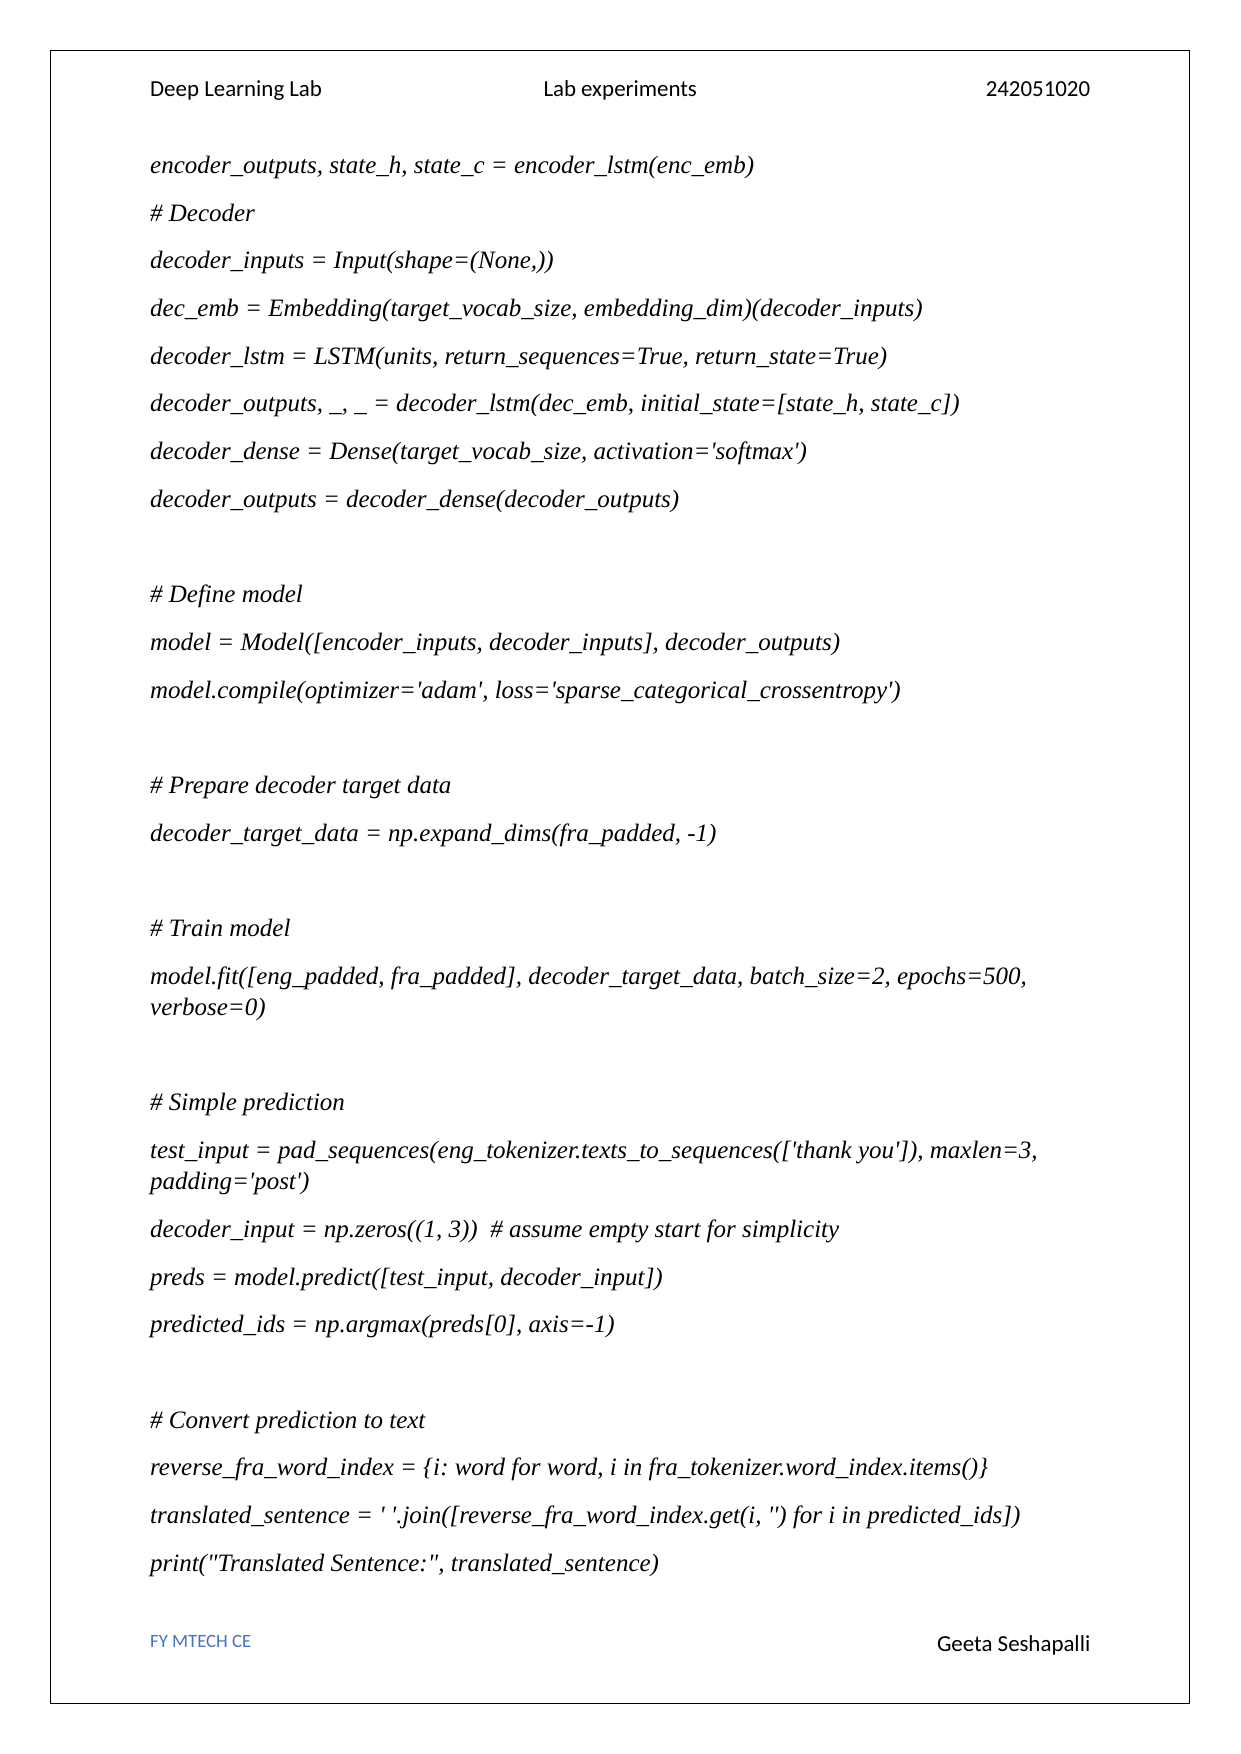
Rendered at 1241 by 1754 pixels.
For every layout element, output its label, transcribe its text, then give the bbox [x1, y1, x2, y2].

text decoder_inputs = Input(shape=(None,)) [150, 245, 1090, 274]
text decoder_outputs, _, _ = decoder_lstm(dec_emb, initial_state=[state_h, state_c]) [150, 388, 1090, 417]
text # Define model [150, 579, 1090, 608]
text preds = model.predict([test_input, decoder_input]) [150, 1262, 1090, 1290]
text # Simple prediction [150, 1087, 1090, 1116]
text model.fit([eng_padded, fra_padded], decoder_target_data, batch_size=2, epochs=500, verbose=0) [150, 961, 1090, 1021]
text # Convert prediction to text [150, 1405, 1090, 1433]
text decoder_outputs = decoder_dense(decoder_outputs) [150, 484, 1090, 513]
text decoder_target_data = np.expand_dims(fra_padded, -1) [150, 818, 1090, 847]
text reverse_fra_word_index = {i: word for word, i in fra_tokenizer.word_index.items()} [150, 1452, 1090, 1481]
text print("Translated Sentence:", translated_sentence) [150, 1548, 1090, 1577]
text model.compile(optimizer='adam', loss='sparse_categorical_crossentropy') [150, 675, 1090, 703]
text encoder_outputs, state_h, state_c = encoder_lstm(enc_emb) [150, 150, 1090, 179]
text decoder_dense = Dense(target_vocab_size, activation='softmax') [150, 436, 1090, 465]
text # Decoder [150, 198, 1090, 226]
text # Train model [150, 913, 1090, 942]
text # Prepare decoder target data [150, 770, 1090, 799]
text translated_sentence = ' '.join([reverse_fra_word_index.get(i, '') for i in predicted_ids]) [150, 1500, 1090, 1529]
text model = Model([encoder_inputs, decoder_inputs], decoder_outputs) [150, 627, 1090, 656]
text decoder_input = np.zeros((1, 3)) # assume empty start for simplicity [150, 1214, 1090, 1243]
text predicted_ids = np.argmax(preds[0], axis=-1) [150, 1309, 1090, 1338]
text dec_emb = Embedding(target_vocab_size, embedding_dim)(decoder_inputs) [150, 293, 1090, 322]
text test_input = pad_sequences(eng_tokenizer.texts_to_sequences(['thank you']), maxlen=3, padding='post') [150, 1135, 1090, 1195]
text decoder_lstm = LSTM(units, return_sequences=True, return_state=True) [150, 341, 1090, 369]
